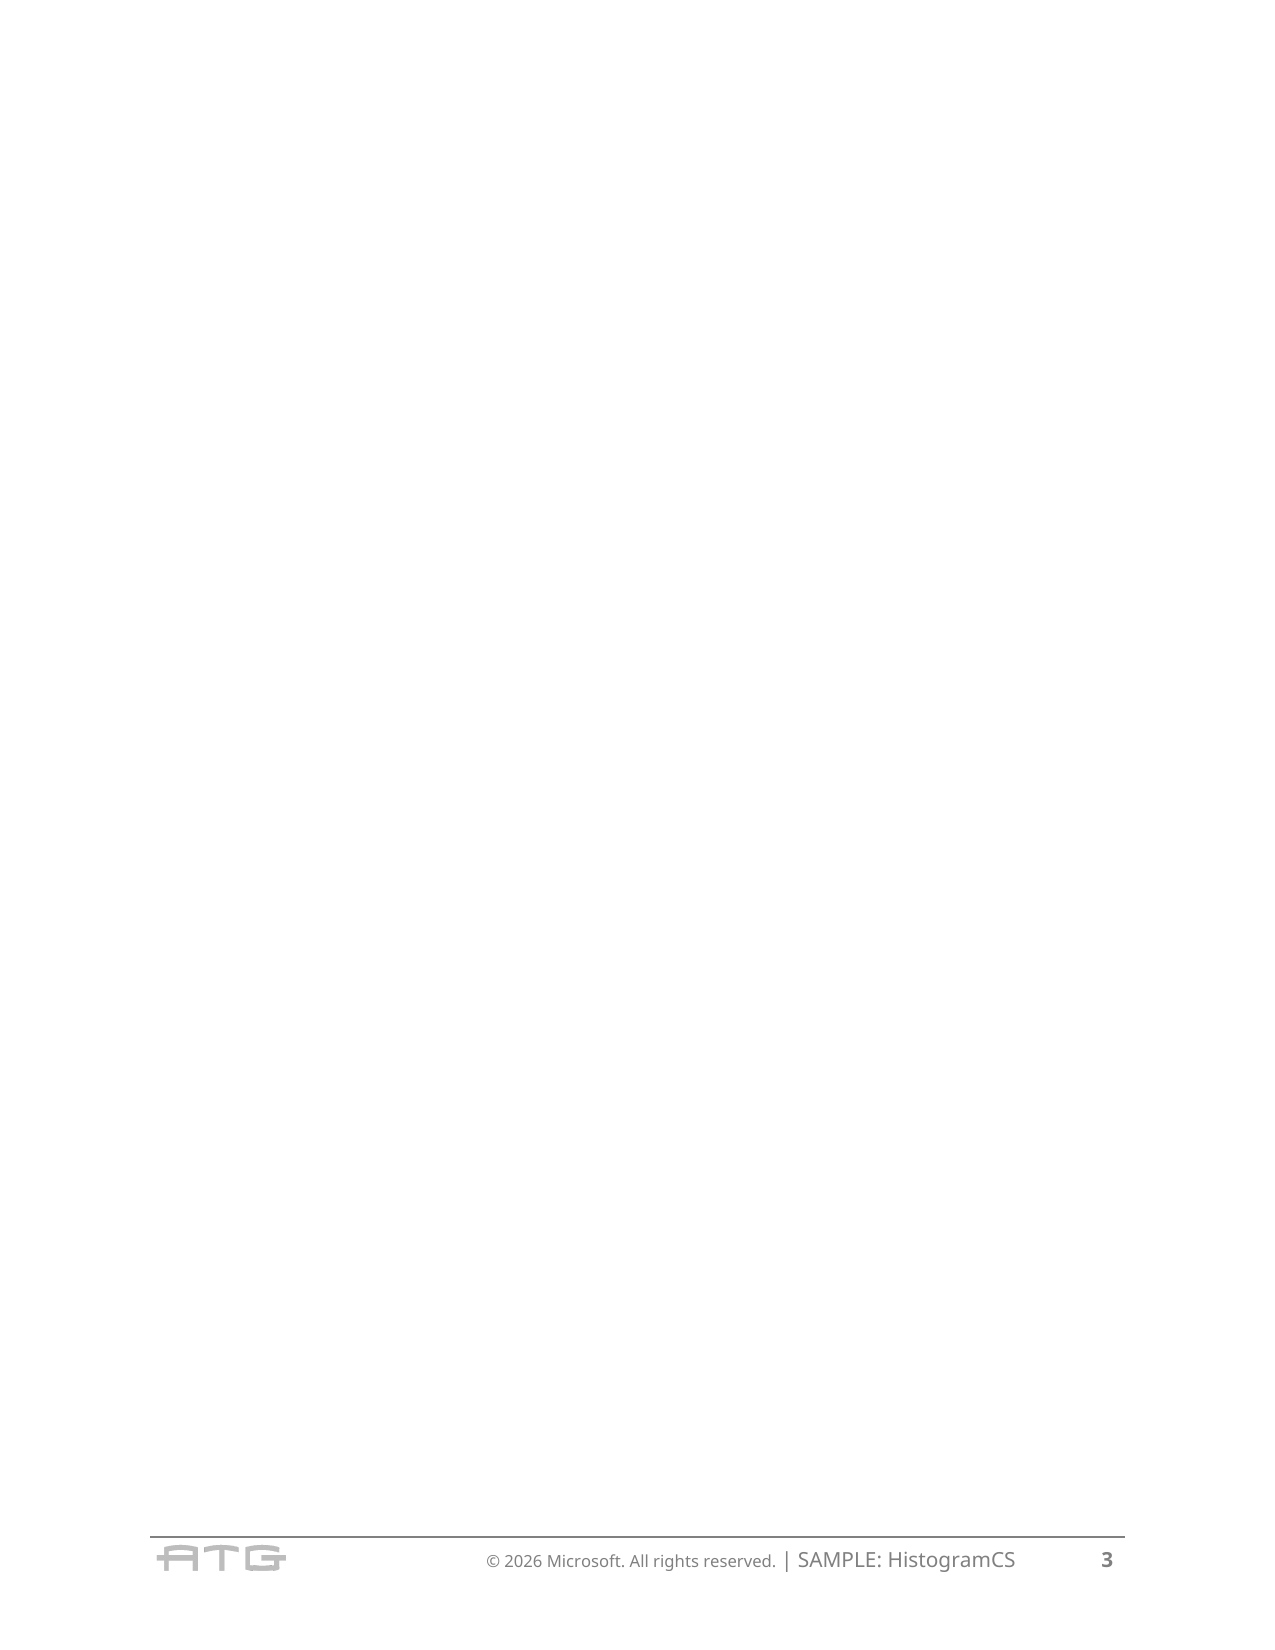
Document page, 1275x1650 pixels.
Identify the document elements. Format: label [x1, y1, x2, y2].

picture [156, 1544, 286, 1571]
